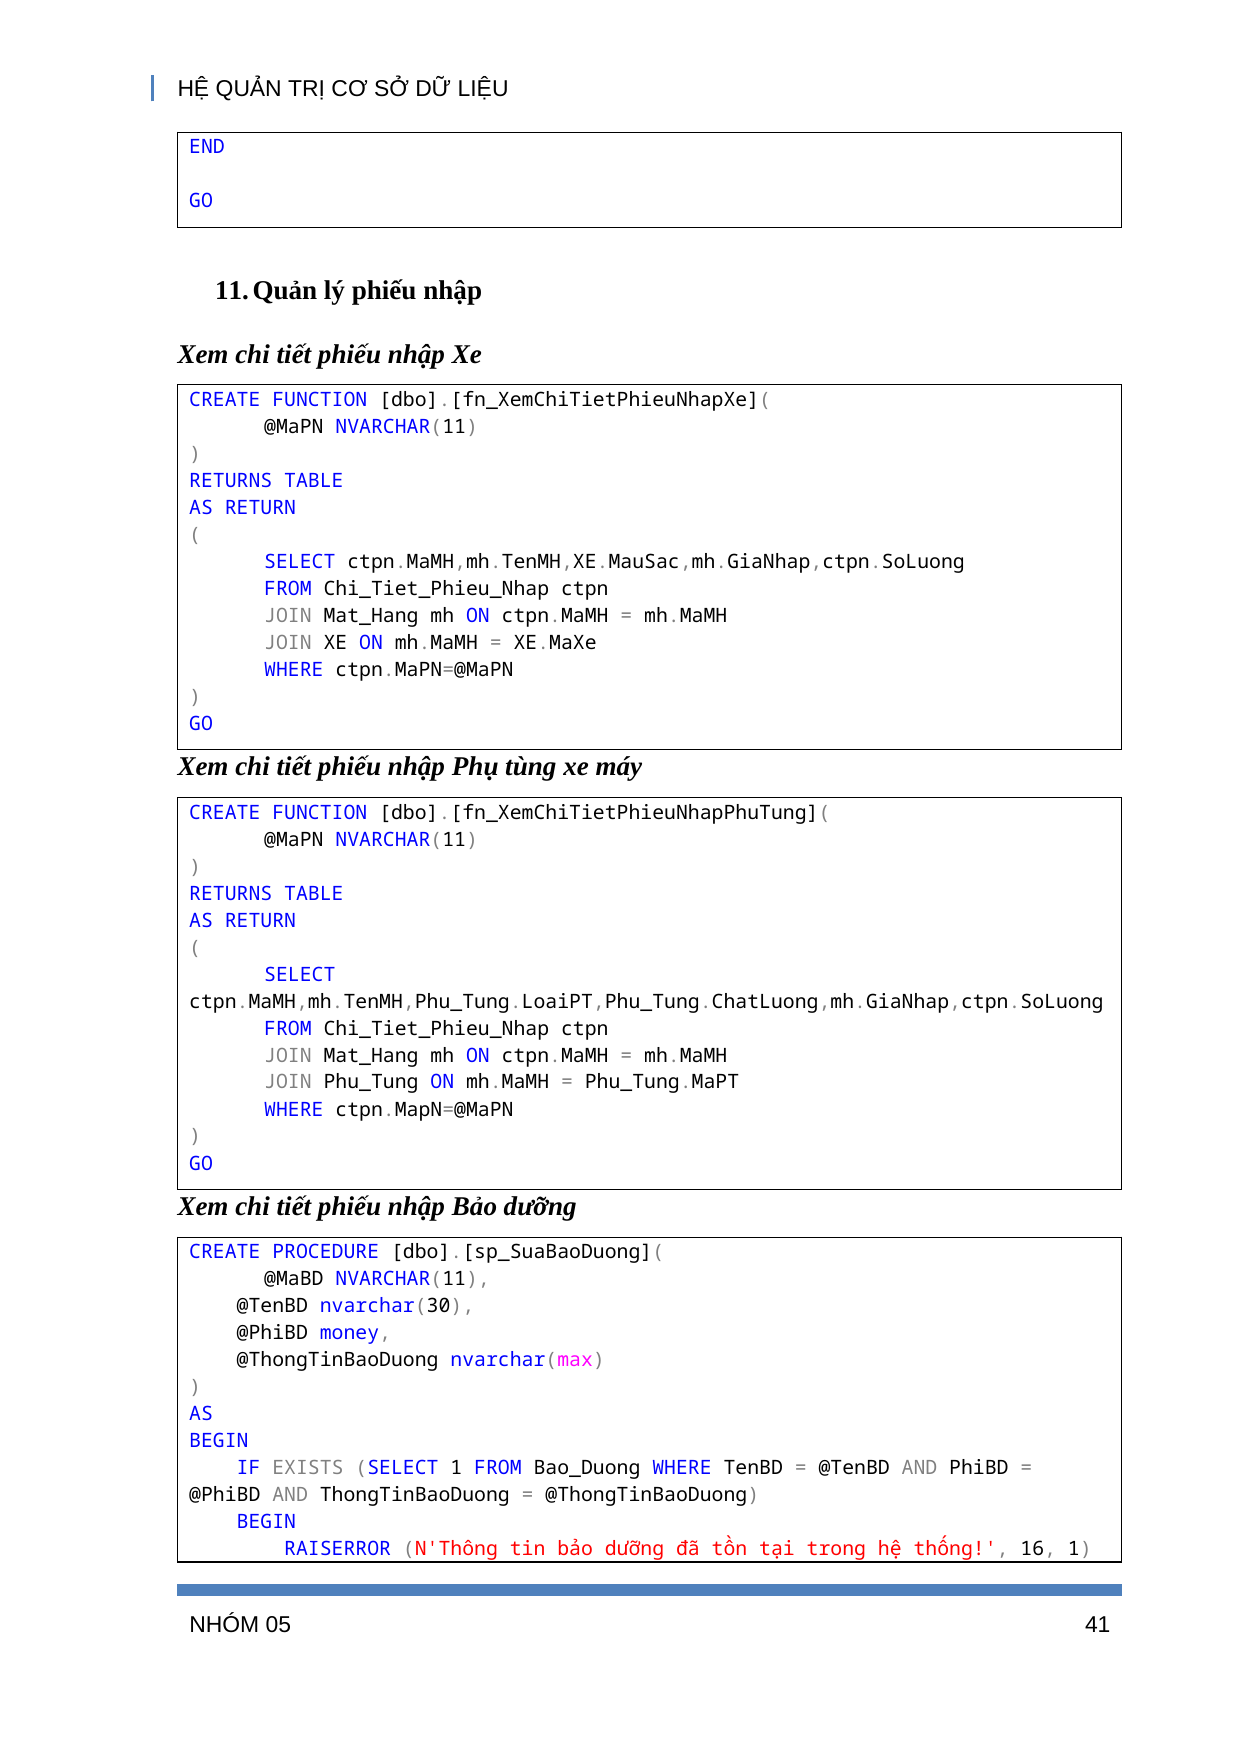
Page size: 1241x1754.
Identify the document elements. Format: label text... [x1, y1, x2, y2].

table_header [178, 133, 1121, 227]
table_header CREATE FUNCTION [dbo].[fn_XemChiTietPhieuNhapXe]( @MaPN NVARCHAR(11) ) RETURNS TABLE AS RETURN ( SELECT ctpn.MaMH,mh.TenMH,XE.MauSac,mh.GiaNhap,ctpn.SoLuong FROM Chi_Tiet_Phieu_Nhap ctpn JOIN Mat_Hang mh ON ctpn.MaMH = mh.MaMH JOIN XE ON mh.MaMH = XE.MaXe WHERE ctpn.MaPN=@MaPN ) GO [178, 385, 1121, 749]
table_header CREATE FUNCTION [dbo].[fn_XemChiTietPhieuNhapPhuTung]( @MaPN NVARCHAR(11) ) RETURNS TABLE AS RETURN ( SELECT ctpn.MaMH,mh.TenMH,Phu_Tung.LoaiPT,Phu_Tung.ChatLuong,mh.GiaNhap,ctpn.SoLuong FROM Chi_Tiet_Phieu_Nhap ctpn JOIN Mat_Hang mh ON ctpn.MaMH = mh.MaMH JOIN Phu_Tung ON mh.MaMH = Phu_Tung.MaPT WHERE ctpn.MapN=@MaPN ) GO [178, 798, 1121, 1189]
text Xem chi tiết phiếu nhập Xe [177, 338, 1122, 369]
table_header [178, 1238, 1121, 1561]
text Xem chi tiết phiếu nhập Bảo dưỡng [177, 1190, 1122, 1221]
list Quản lý phiếu nhập [215, 274, 1122, 306]
text Xem chi tiết phiếu nhập Phụ tùng xe máy [177, 750, 1122, 781]
